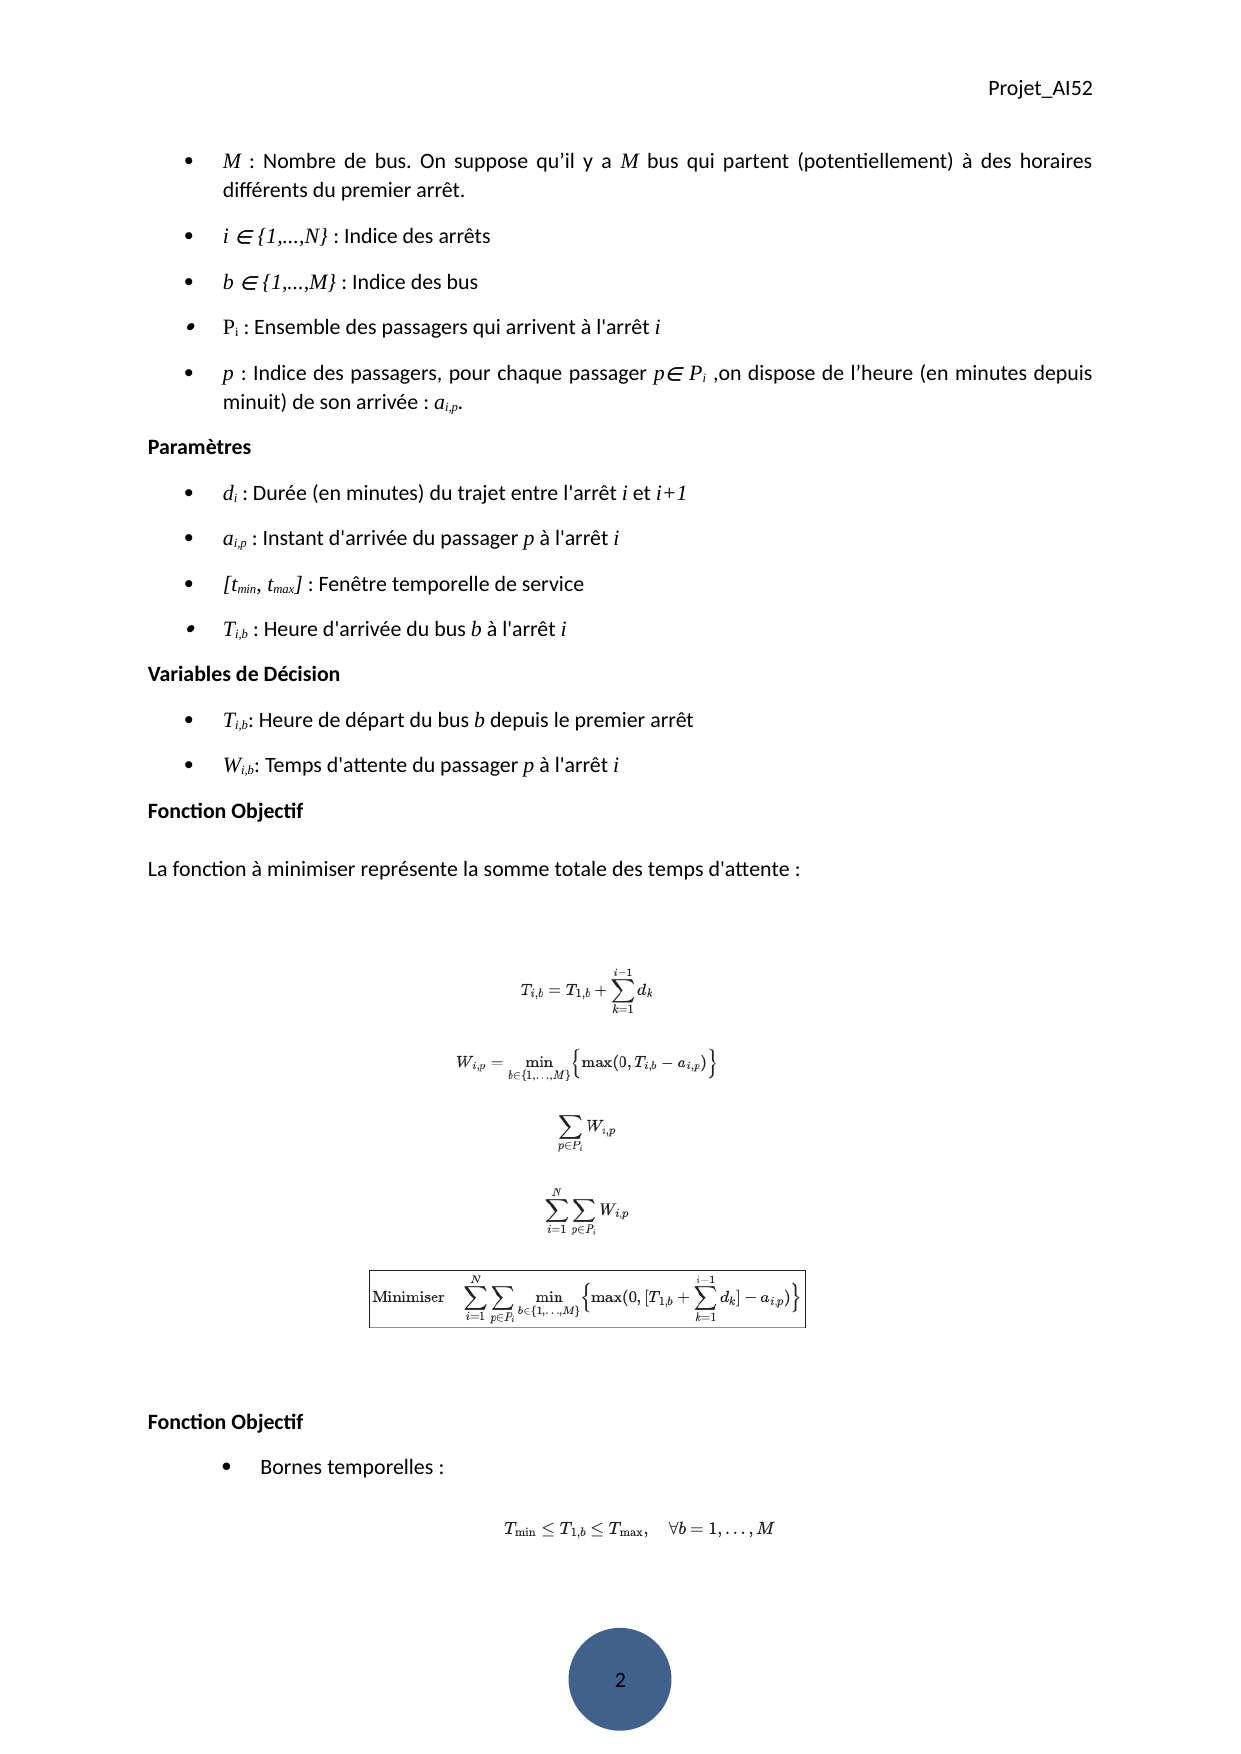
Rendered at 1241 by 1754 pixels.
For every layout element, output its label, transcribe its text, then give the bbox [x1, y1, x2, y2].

list M : Nombre de bus. On suppose qu’il y a M bus qui partent (potentiellement) à des horaires différents du premier arrêt. [185, 148, 1093, 203]
text Paramètres [148, 433, 1093, 460]
list Ti,b : Heure d'arrivée du bus b à l'arrêt i [185, 615, 1093, 642]
list Pi : Ensemble des passagers qui arrivent à l'arrêt i [185, 313, 1093, 340]
list Ti,b: Heure de départ du bus b depuis le premier arrêt [185, 706, 1093, 733]
list i ∈ {1,...,N} : Indice des arrêts [185, 222, 1093, 249]
list ai,p : Instant d'arrivée du passager p à l'arrêt i [185, 524, 1093, 551]
list Bornes temporelles : [223, 1453, 1093, 1480]
list di : Durée (en minutes) du trajet entre l'arrêt i et i+1 [185, 479, 1093, 506]
list b ∈ {1,...,M} : Indice des bus [185, 268, 1093, 295]
list Wi,b: Temps d'attente du passager p à l'arrêt i [185, 751, 1093, 778]
picture [483, 1498, 794, 1560]
list [tmin, tmax] : Fenêtre temporelle de service [185, 570, 1093, 596]
picture [246, 910, 994, 1389]
text Variables de Décision [148, 661, 1093, 687]
text Fonction Objectif [148, 1408, 1093, 1434]
text La fonction à minimiser représente la somme totale des temps d'attente : [148, 855, 1093, 881]
list p : Indice des passagers, pour chaque passager p∈ Pi ,on dispose de l’heure (en minutes depuis minuit) de son arrivée : ai,p. [185, 359, 1093, 415]
text Fonction Objectif [148, 797, 1093, 823]
